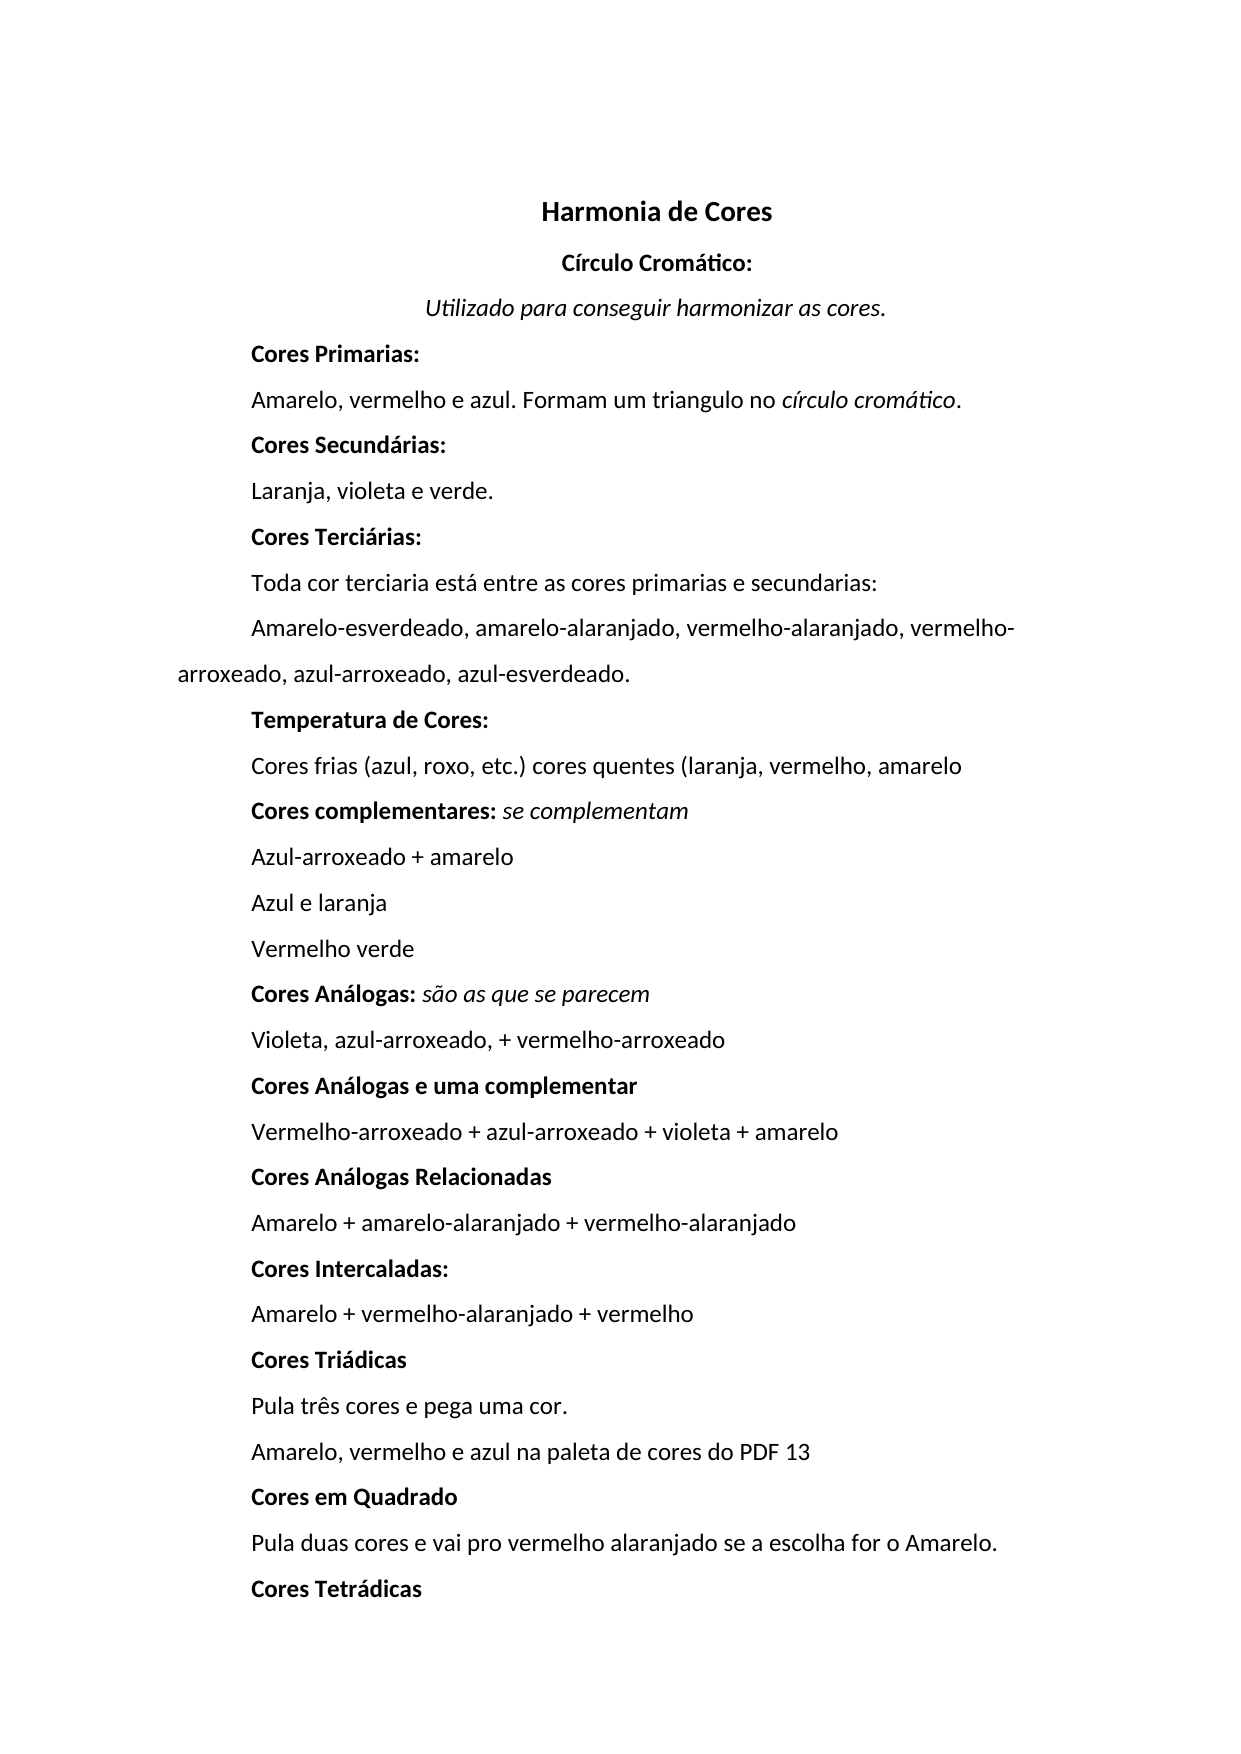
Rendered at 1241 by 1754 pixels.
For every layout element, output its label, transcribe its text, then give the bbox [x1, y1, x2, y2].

text Azul e laranja [177, 887, 1063, 917]
text Laranja, violeta e verde. [177, 475, 1063, 506]
text Amarelo + vermelho-alaranjado + vermelho [177, 1298, 1063, 1329]
text Toda cor terciaria está entre as cores primarias e secundarias: [177, 567, 1063, 597]
text Cores Análogas e uma complementar [177, 1070, 1063, 1100]
text Violeta, azul-arroxeado, + vermelho-arroxeado [177, 1024, 1063, 1055]
text Cores Análogas Relacionadas [177, 1161, 1063, 1192]
text Vermelho verde [177, 933, 1063, 963]
text Harmonia de Cores [177, 193, 1063, 229]
text Cores Primarias: [177, 338, 1063, 369]
text Cores Triádicas [177, 1344, 1063, 1375]
text Cores Análogas: são as que se parecem [177, 978, 1063, 1009]
text Temperatura de Cores: [177, 704, 1063, 734]
text Amarelo, vermelho e azul. Formam um triangulo no círculo cromático. [177, 384, 1063, 414]
text Pula três cores e pega uma cor. [177, 1390, 1063, 1421]
text Amarelo-esverdeado, amarelo-alaranjado, vermelho-alaranjado, vermelho-arroxeado, azul-arroxeado, azul-esverdeado. [177, 613, 1063, 689]
text Cores Terciárias: [177, 521, 1063, 552]
text Pula duas cores e vai pro vermelho alaranjado se a escolha for o Amarelo. [177, 1527, 1063, 1558]
text Amarelo, vermelho e azul na paleta de cores do PDF 13 [177, 1436, 1063, 1466]
text Cores frias (azul, roxo, etc.) cores quentes (laranja, vermelho, amarelo [177, 750, 1063, 780]
text Utilizado para conseguir harmonizar as cores. [177, 292, 1063, 323]
text Cores Tetrádicas [177, 1573, 1063, 1603]
text Círculo Cromático: [177, 247, 1063, 277]
text Amarelo + amarelo-alaranjado + vermelho-alaranjado [177, 1207, 1063, 1238]
text Cores em Quadrado [177, 1481, 1063, 1512]
text Cores Intercaladas: [177, 1253, 1063, 1283]
text Azul-arroxeado + amarelo [177, 841, 1063, 872]
text Cores Secundárias: [177, 430, 1063, 460]
text Vermelho-arroxeado + azul-arroxeado + violeta + amarelo [177, 1116, 1063, 1146]
text Cores complementares: se complementam [177, 796, 1063, 826]
